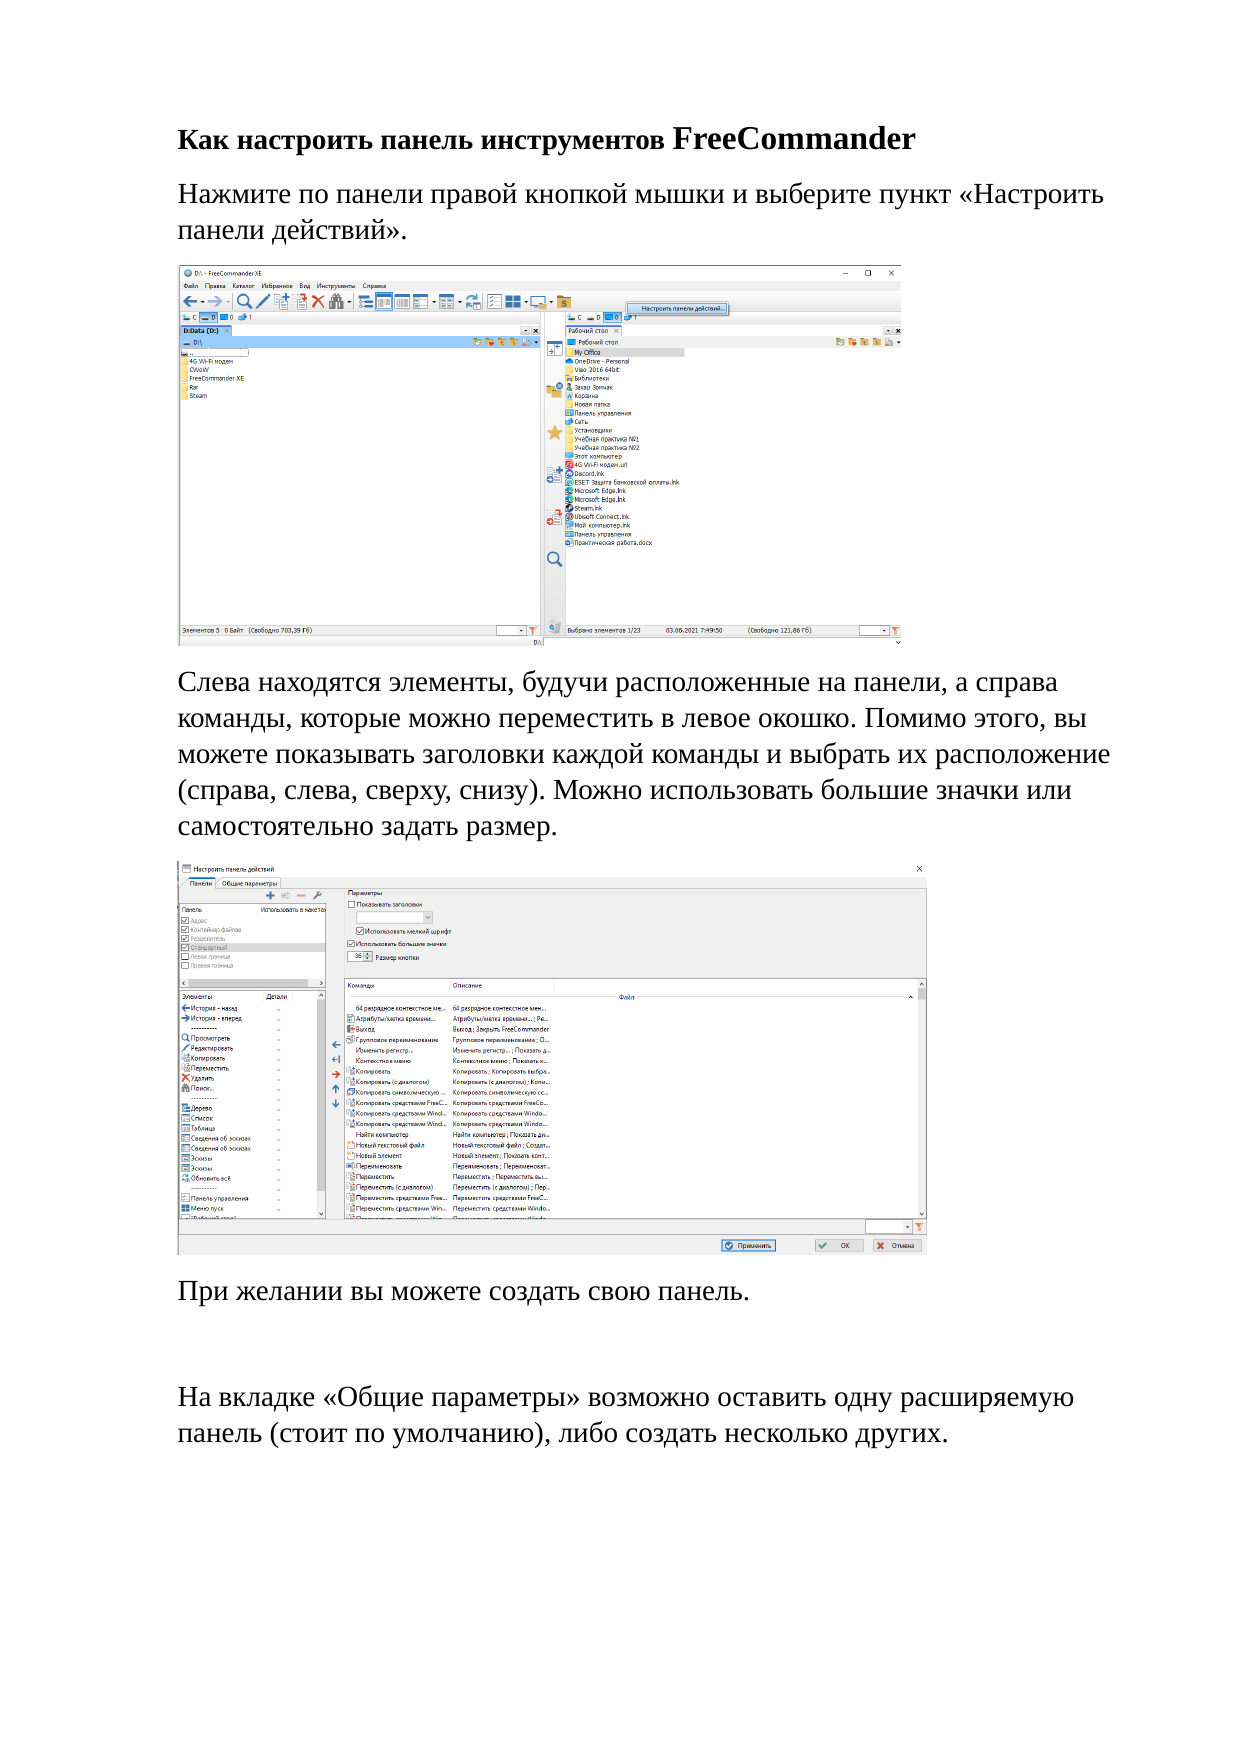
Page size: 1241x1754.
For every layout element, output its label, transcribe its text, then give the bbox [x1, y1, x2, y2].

text Слева находятся элементы, будучи расположенные на панели, а справа команды, которые можно переместить в левое окошко. Помимо этого, вы можете показывать заголовки каждой команды и выбрать их расположение (справа, слева, сверху, снизу). Можно использовать большие значки или самостоятельно задать размер. [177, 664, 1152, 842]
text Как настроить панель инструментов FreeCommander [177, 118, 1152, 156]
text При желании вы можете создать свою панель. [177, 1273, 1152, 1307]
text Нажмите по панели правой кнопкой мышки и выберите пункт «Настроить панели действий». [177, 176, 1152, 246]
picture [177, 861, 927, 1255]
text На вкладке «Общие параметры» возможно оставить одну расширяемую панель (стоит по умолчанию), либо создать несколько других. [177, 1379, 1152, 1449]
picture [177, 265, 902, 646]
